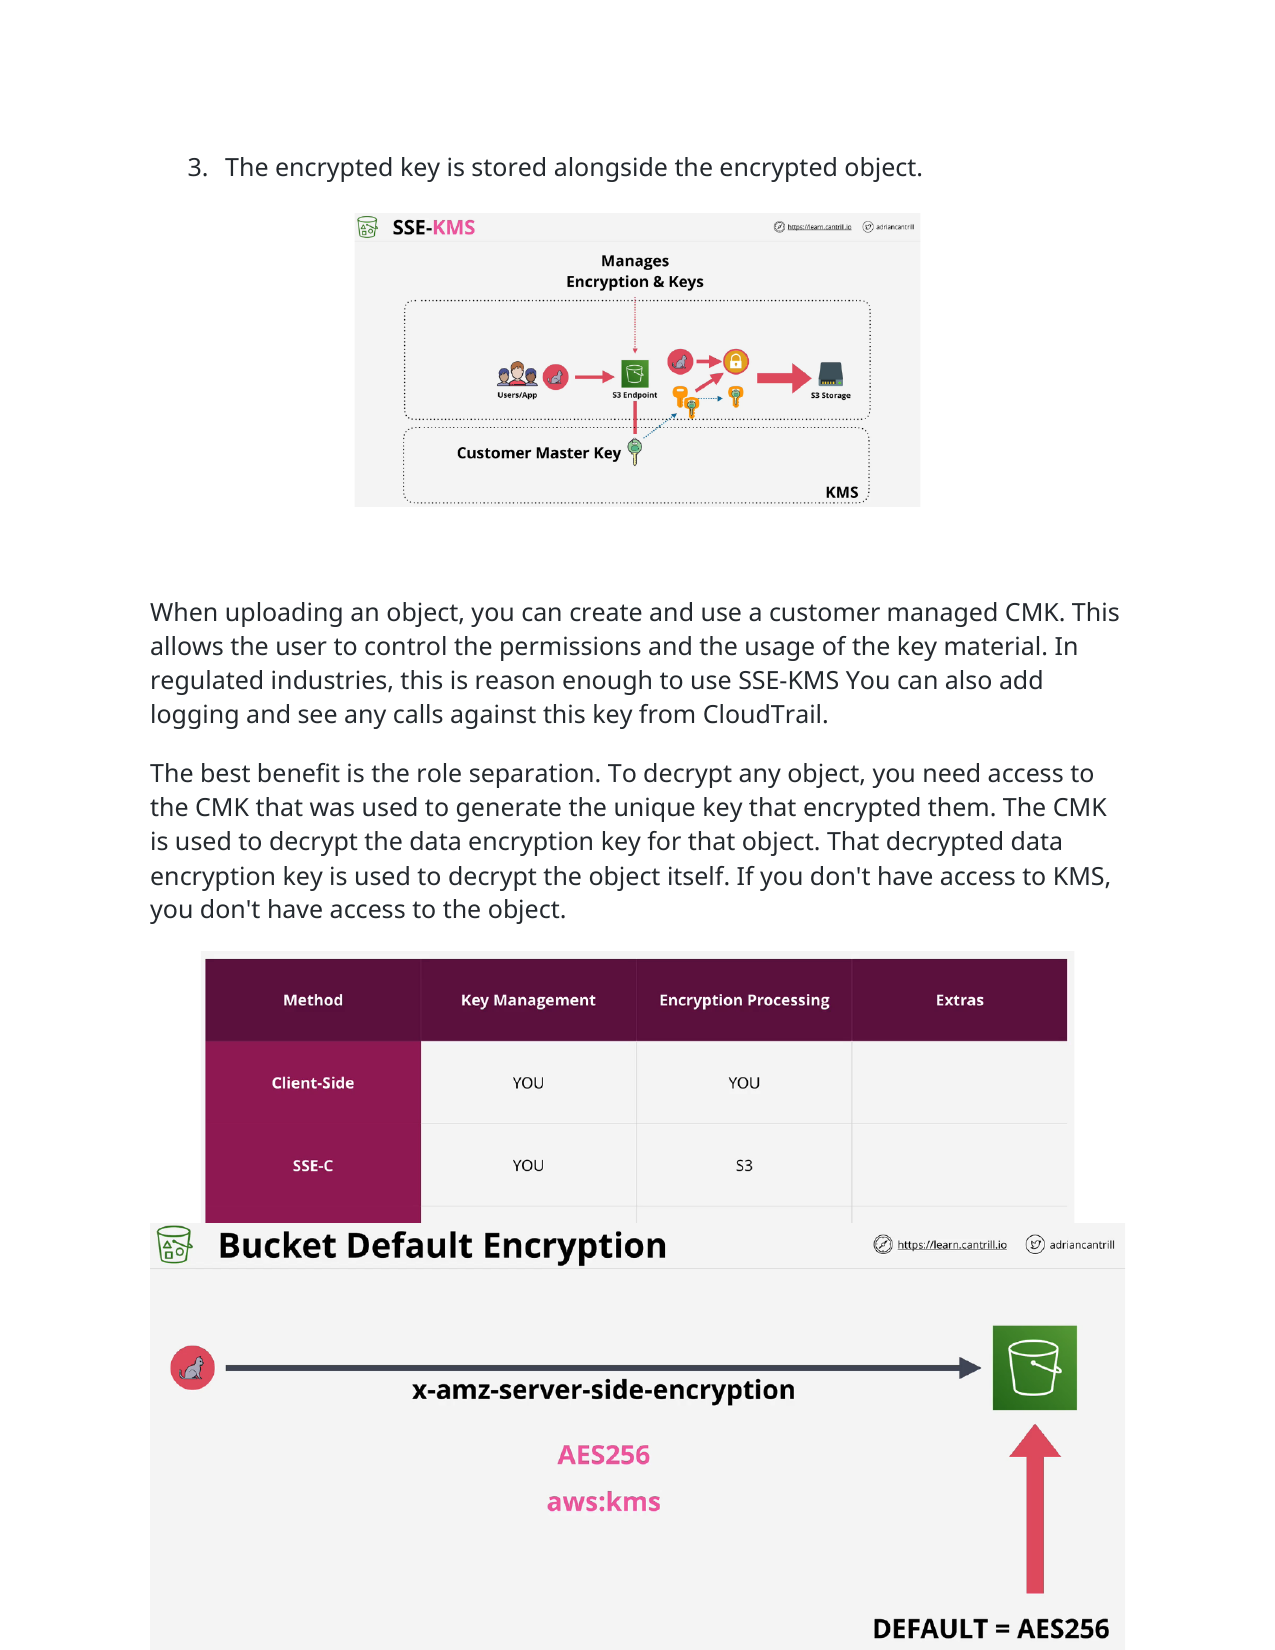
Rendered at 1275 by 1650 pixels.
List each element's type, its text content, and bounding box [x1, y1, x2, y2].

text When uploading an object, you can create and use a customer managed CMK. This allows the user to control the permissions and the usage of the key material. In regulated industries, this is reason enough to use SSE-KMS You can also add logging and see any calls against this key from CloudTrail. [150, 595, 1125, 731]
picture [150, 951, 1125, 1650]
list The encrypted key is stored alongside the encrypted object. [187, 150, 1125, 184]
text The best benefit is the role separation. To decrypt any object, you need access to the CMK that was used to generate the unique key that encrypted them. The CMK is used to decrypt the data encryption key for that object. That decrypted data encryption key is used to decrypt the object itself. If you don't have access to KMS, you don't have access to the object. [150, 756, 1125, 926]
picture [354, 213, 921, 507]
